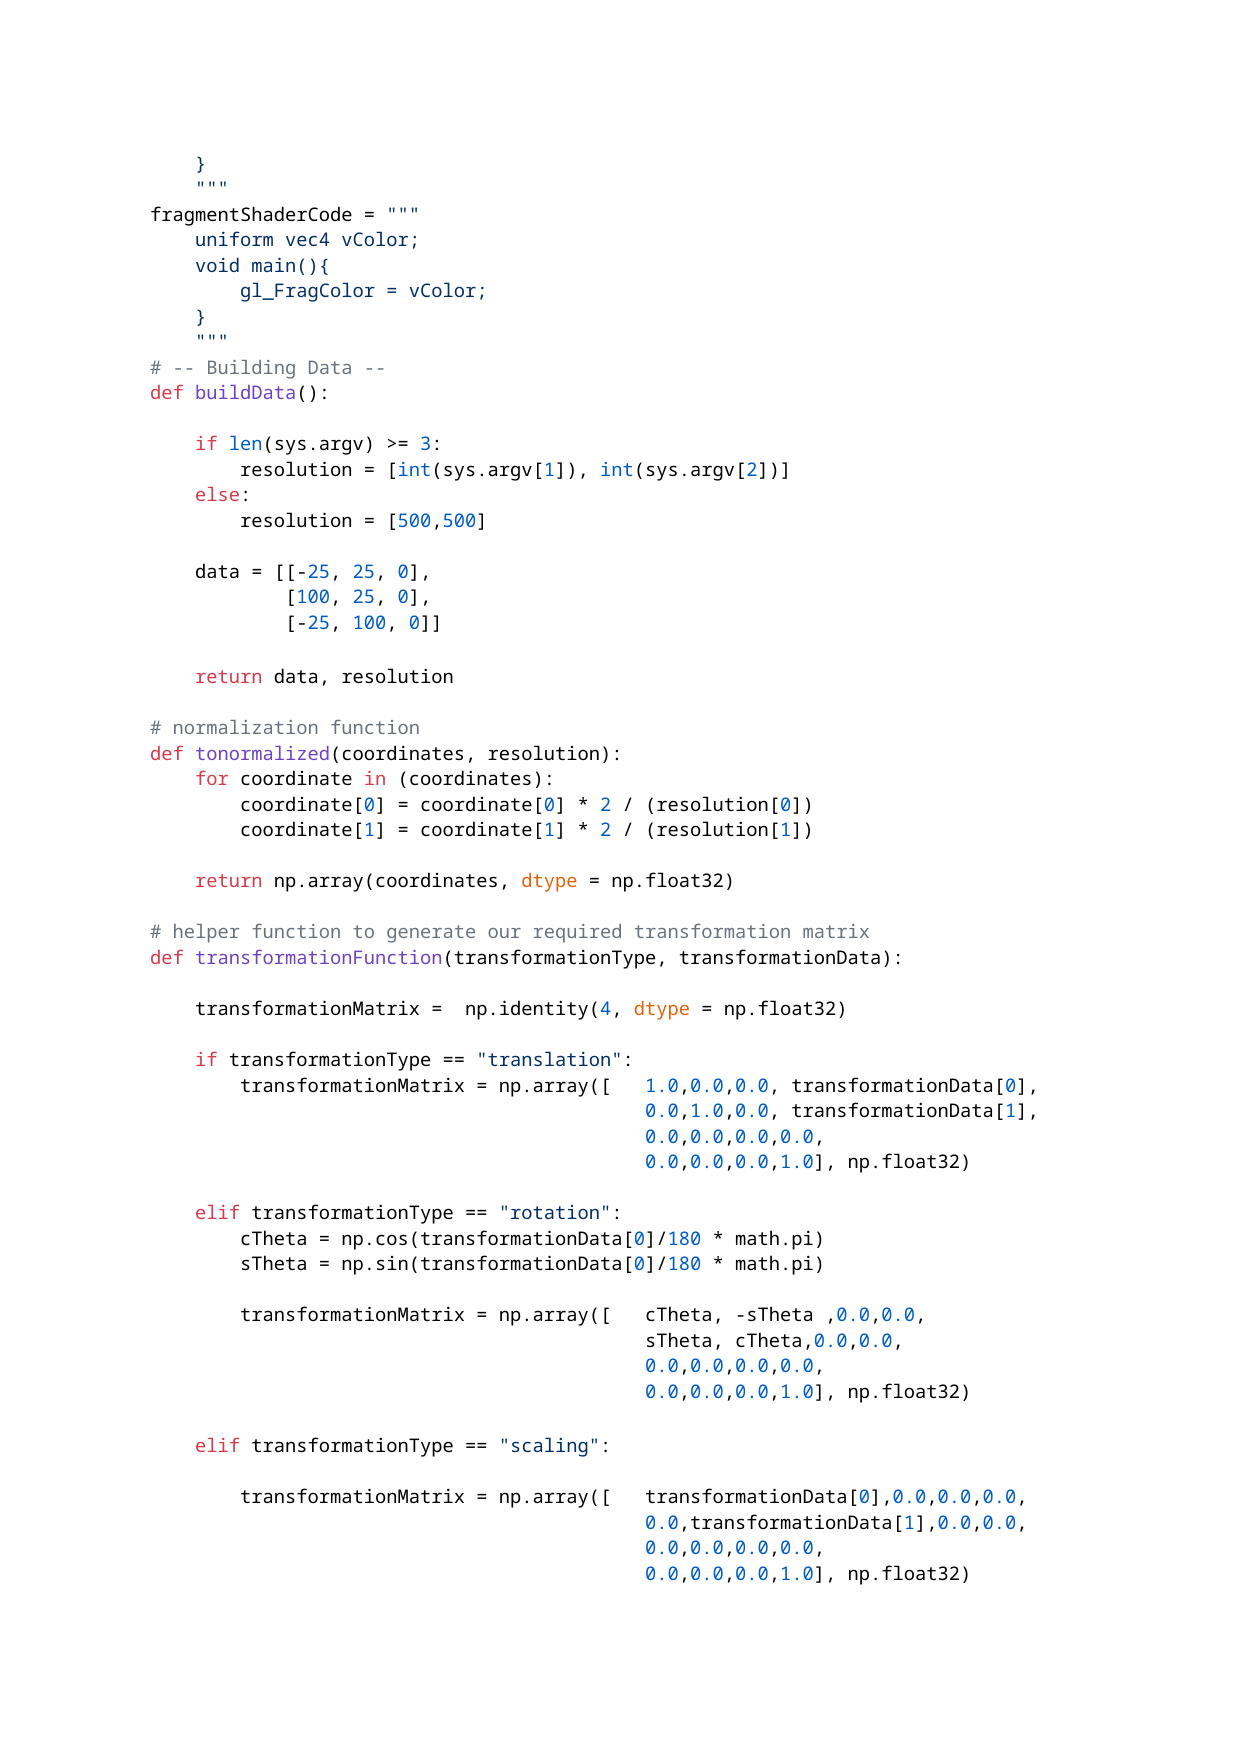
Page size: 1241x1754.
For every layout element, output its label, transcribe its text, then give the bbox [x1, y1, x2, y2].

text return np.array(coordinates, dtype = np.float32) [150, 868, 1090, 893]
text # normalization function [150, 715, 1090, 740]
text 0.0,0.0,0.0,1.0], np.float32) [150, 1378, 1090, 1404]
text [-25, 100, 0]] [150, 609, 1090, 635]
text return data, resolution [150, 664, 1090, 689]
text 0.0,1.0,0.0, transformationData[1], [150, 1097, 1090, 1123]
text for coordinate in (coordinates): [150, 766, 1090, 791]
text # -- Building Data -- [150, 354, 1090, 380]
text def tonormalized(coordinates, resolution): [150, 740, 1090, 766]
text """ [150, 329, 1090, 354]
text elif transformationType == "rotation": [150, 1199, 1090, 1225]
text void main(){ [150, 252, 1090, 278]
text def buildData(): [150, 380, 1090, 405]
text sTheta, cTheta,0.0,0.0, [150, 1327, 1090, 1353]
text 0.0,0.0,0.0,0.0, [150, 1123, 1090, 1148]
text 0.0,0.0,0.0,1.0], np.float32) [150, 1148, 1090, 1174]
text resolution = [500,500] [150, 507, 1090, 533]
text transformationMatrix = np.identity(4, dtype = np.float32) [150, 995, 1090, 1021]
text cTheta = np.cos(transformationData[0]/180 * math.pi) [150, 1225, 1090, 1251]
text def transformationFunction(transformationType, transformationData): [150, 944, 1090, 970]
text transformationMatrix = np.array([ 1.0,0.0,0.0, transformationData[0], [150, 1072, 1090, 1097]
text # helper function to generate our required transformation matrix [150, 919, 1090, 944]
text elif transformationType == "scaling": [150, 1432, 1090, 1458]
text data = [[-25, 25, 0], [150, 558, 1090, 584]
text """ [150, 176, 1090, 201]
text 0.0,0.0,0.0,1.0], np.float32) [150, 1560, 1090, 1586]
text 0.0,0.0,0.0,0.0, [150, 1353, 1090, 1378]
text 0.0,transformationData[1],0.0,0.0, [150, 1509, 1090, 1534]
text transformationMatrix = np.array([ transformationData[0],0.0,0.0,0.0, [150, 1483, 1090, 1509]
text coordinate[0] = coordinate[0] * 2 / (resolution[0]) [150, 791, 1090, 817]
text sTheta = np.sin(transformationData[0]/180 * math.pi) [150, 1251, 1090, 1276]
text gl_FragColor = vColor; [150, 278, 1090, 303]
text else: [150, 482, 1090, 507]
text 0.0,0.0,0.0,0.0, [150, 1534, 1090, 1560]
text uniform vec4 vColor; [150, 227, 1090, 252]
text transformationMatrix = np.array([ cTheta, -sTheta ,0.0,0.0, [150, 1302, 1090, 1327]
text if len(sys.argv) >= 3: [150, 431, 1090, 456]
text coordinate[1] = coordinate[1] * 2 / (resolution[1]) [150, 817, 1090, 842]
text } [150, 150, 1090, 176]
text } [150, 303, 1090, 329]
text resolution = [int(sys.argv[1]), int(sys.argv[2])] [150, 456, 1090, 482]
text if transformationType == "translation": [150, 1046, 1090, 1072]
text [100, 25, 0], [150, 584, 1090, 609]
text fragmentShaderCode = """ [150, 201, 1090, 227]
